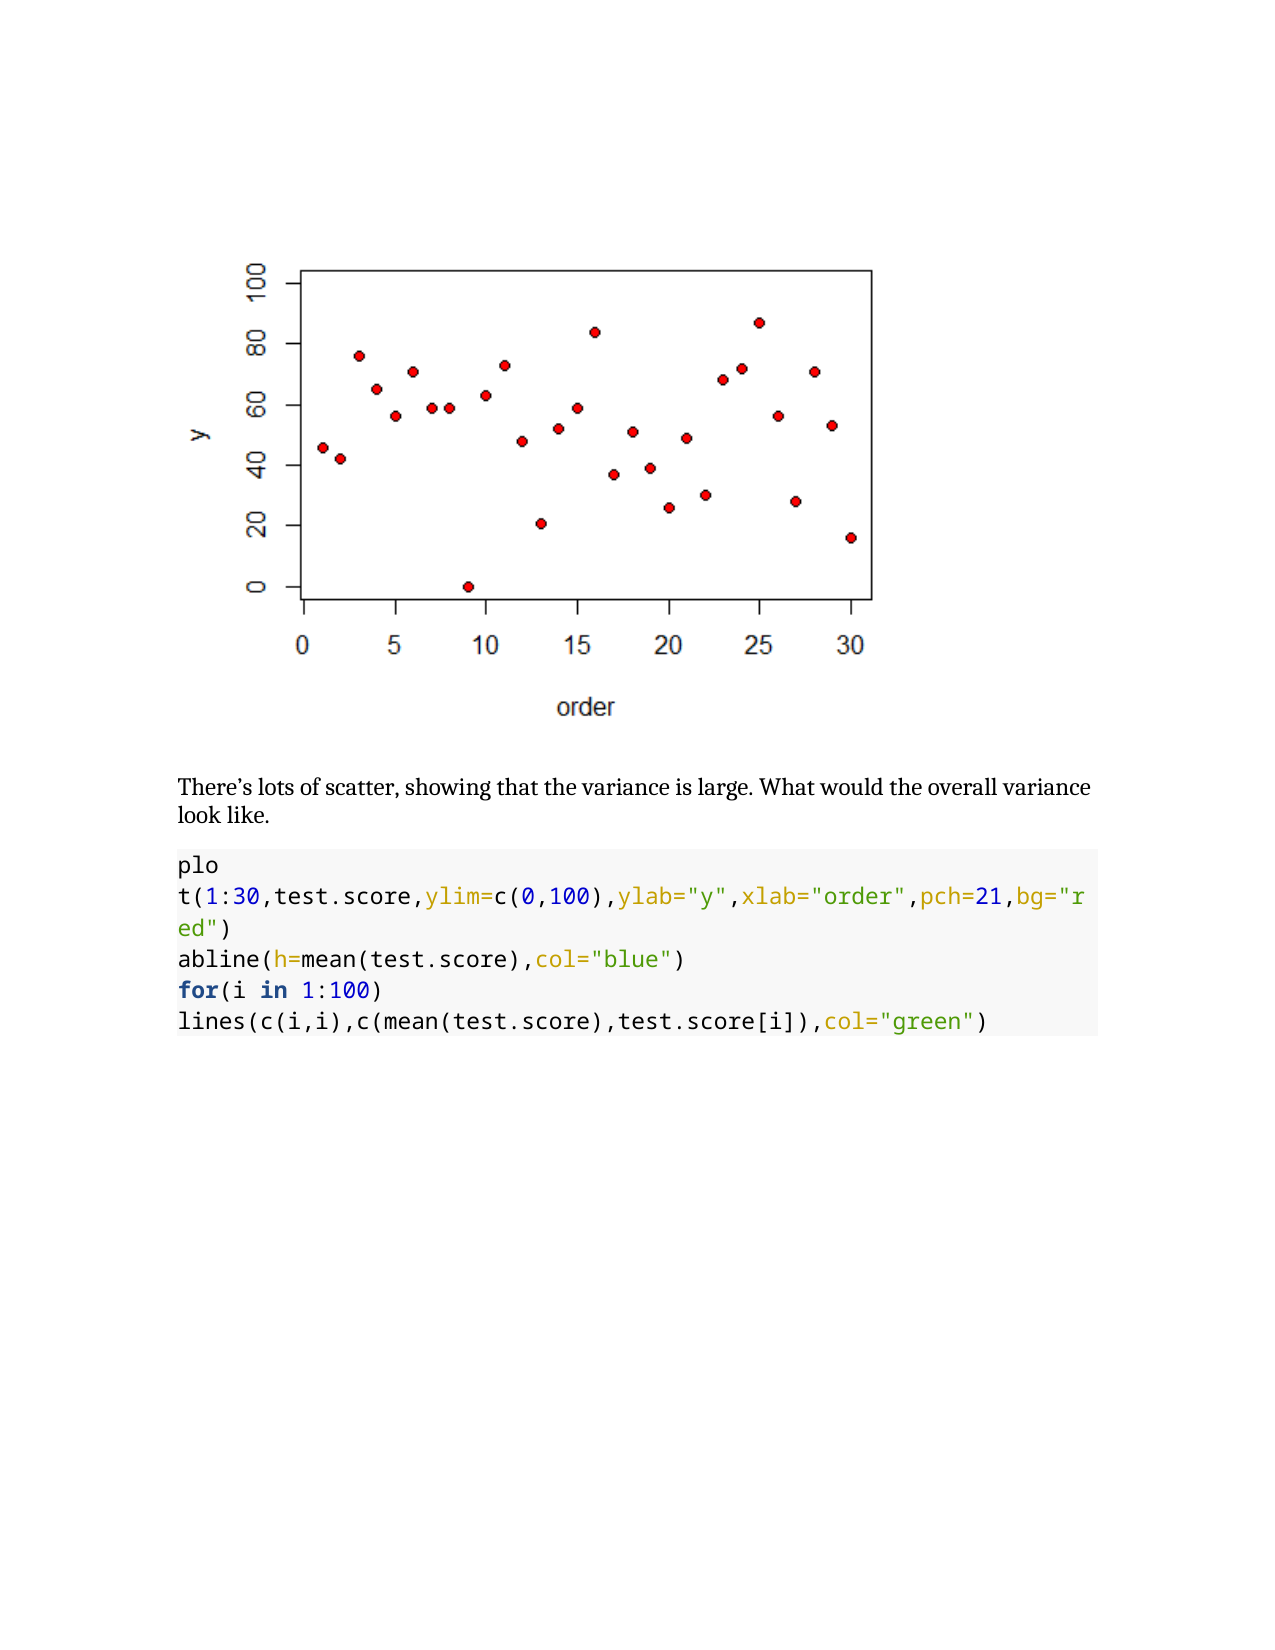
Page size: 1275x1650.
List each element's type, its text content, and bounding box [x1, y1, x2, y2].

picture [177, 147, 935, 754]
text There’s lots of scatter, showing that the variance is large. What would the overall variance look like. [177, 773, 1098, 830]
text plot(1:30,test.score,ylim=c(0,100),ylab="y",xlab="order",pch=21,bg="red") abline(h=mean(test.score),col="blue") for(i in 1:100) lines(c(i,i),c(mean(test.score),test.score[i]),col="green") [218, 849, 1098, 1036]
